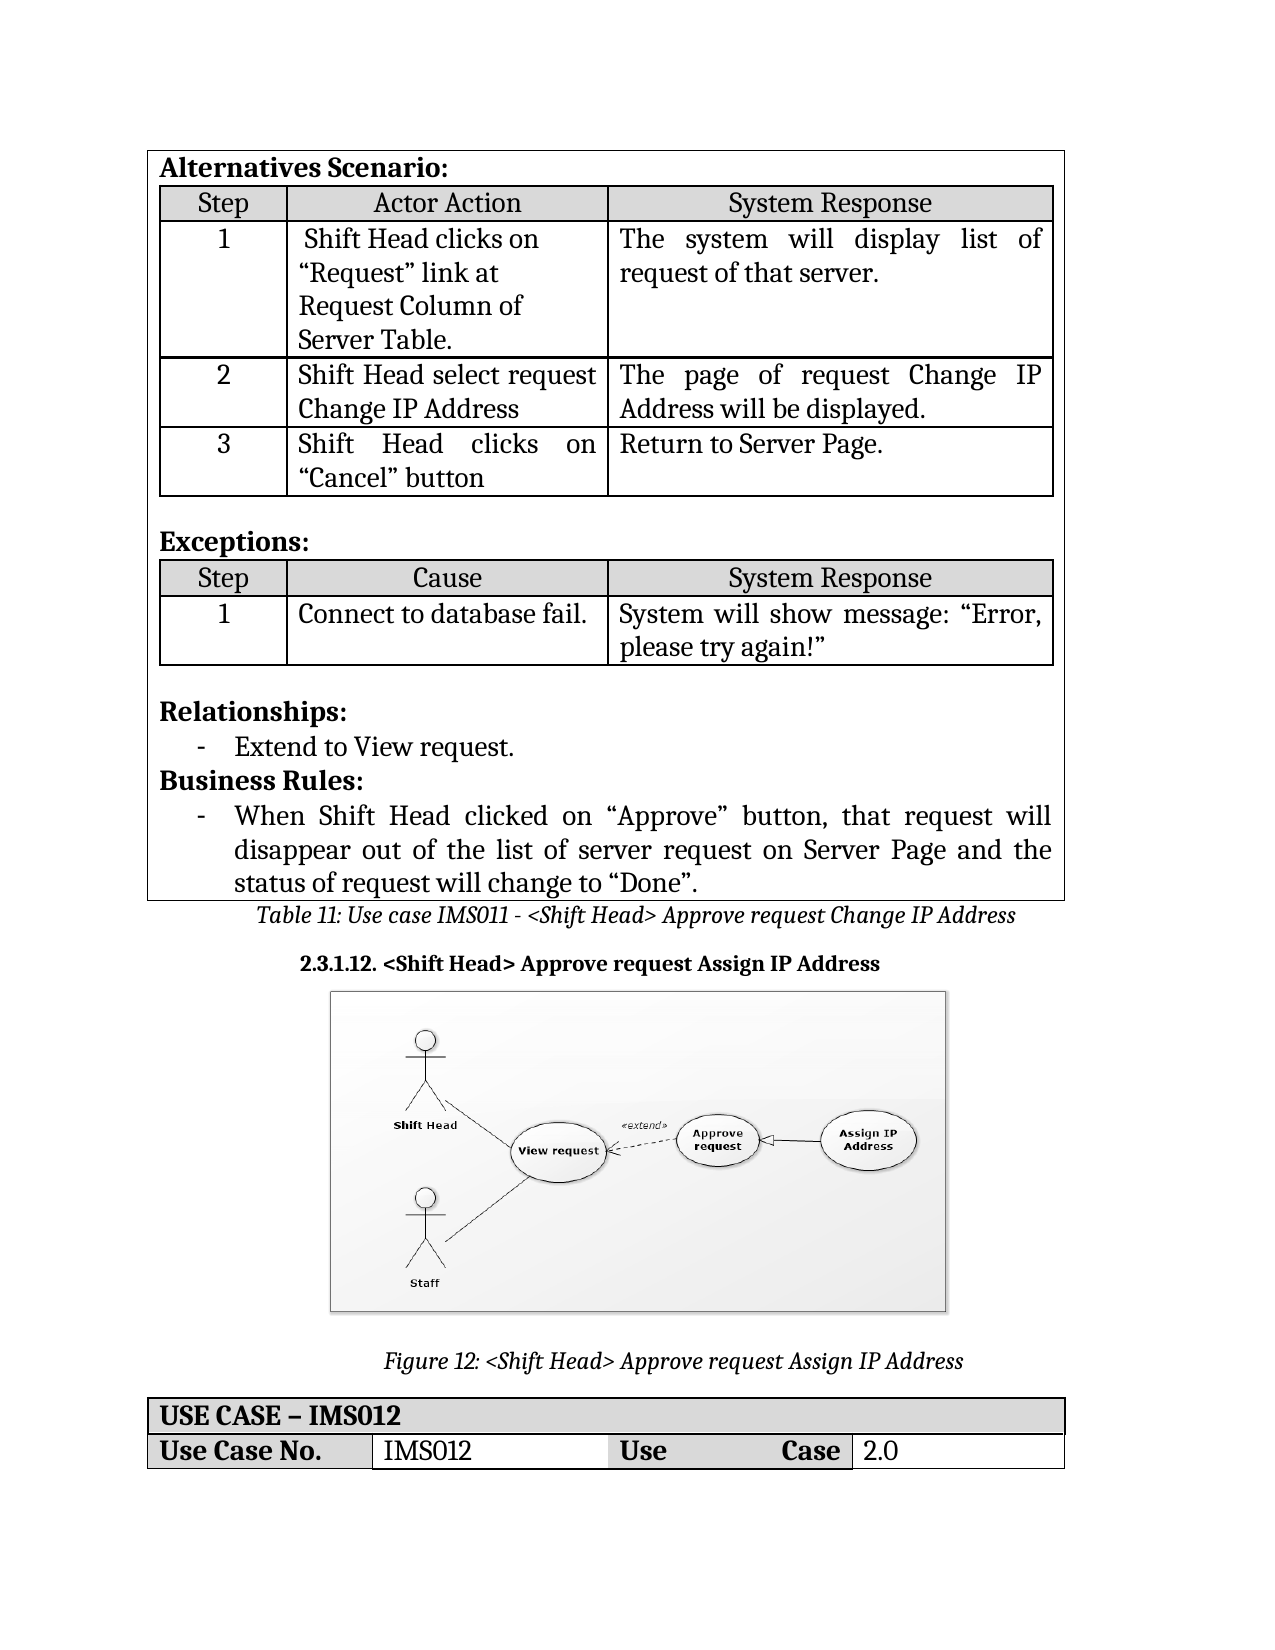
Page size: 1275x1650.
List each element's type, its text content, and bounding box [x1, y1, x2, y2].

subtitle <Shift Head> Approve request Assign IP Address [300, 951, 1125, 977]
picture [319, 981, 957, 1323]
table_header USE CASE – IMS012 [149, 1399, 1064, 1432]
table_cell Use Case No. [148, 1435, 372, 1468]
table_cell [148, 151, 1064, 900]
table_cell 2.0 [853, 1433, 1064, 1468]
table_cell Use Case Version [608, 1435, 852, 1468]
table_cell IMS012 [373, 1435, 608, 1468]
